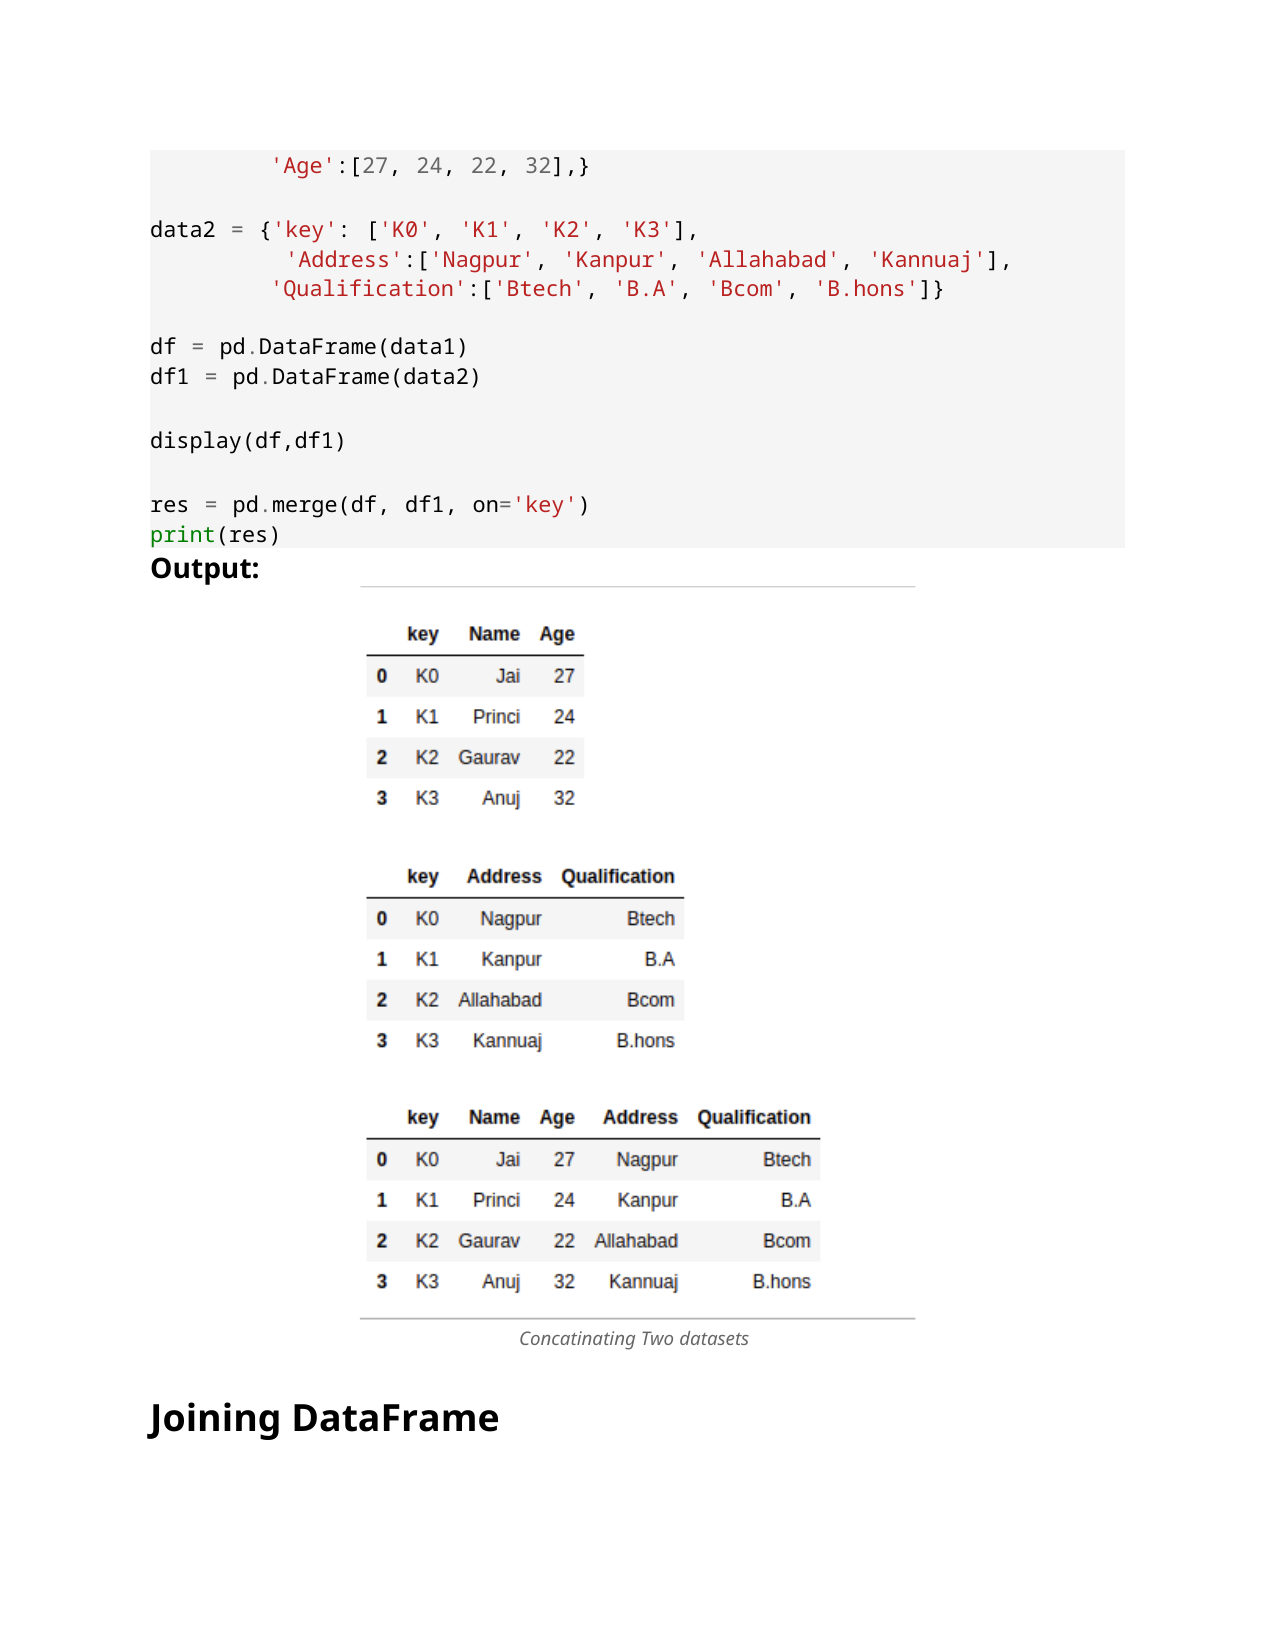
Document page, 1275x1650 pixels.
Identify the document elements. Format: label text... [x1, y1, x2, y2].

text Concatinating Two datasets [150, 1325, 1125, 1351]
text df1 = pd.DataFrame(data2) [150, 361, 1125, 391]
text Output: [150, 548, 1125, 587]
text print(res) [150, 518, 1125, 548]
text Joining DataFrame [150, 1392, 1125, 1443]
text 'Qualification':['Btech', 'B.A', 'Bcom', 'B.hons']} [150, 273, 1125, 303]
text df = pd.DataFrame(data1) [150, 331, 1125, 361]
picture [359, 586, 916, 1326]
text res = pd.merge(df, df1, on='key') [150, 489, 1125, 518]
text 'Age':[27, 24, 22, 32],} [150, 150, 1125, 180]
text data2 = {'key': ['K0', 'K1', 'K2', 'K3'], [150, 214, 1125, 244]
text display(df,df1) [150, 425, 1125, 455]
text 'Address':['Nagpur', 'Kanpur', 'Allahabad', 'Kannuaj'], [150, 244, 1125, 273]
